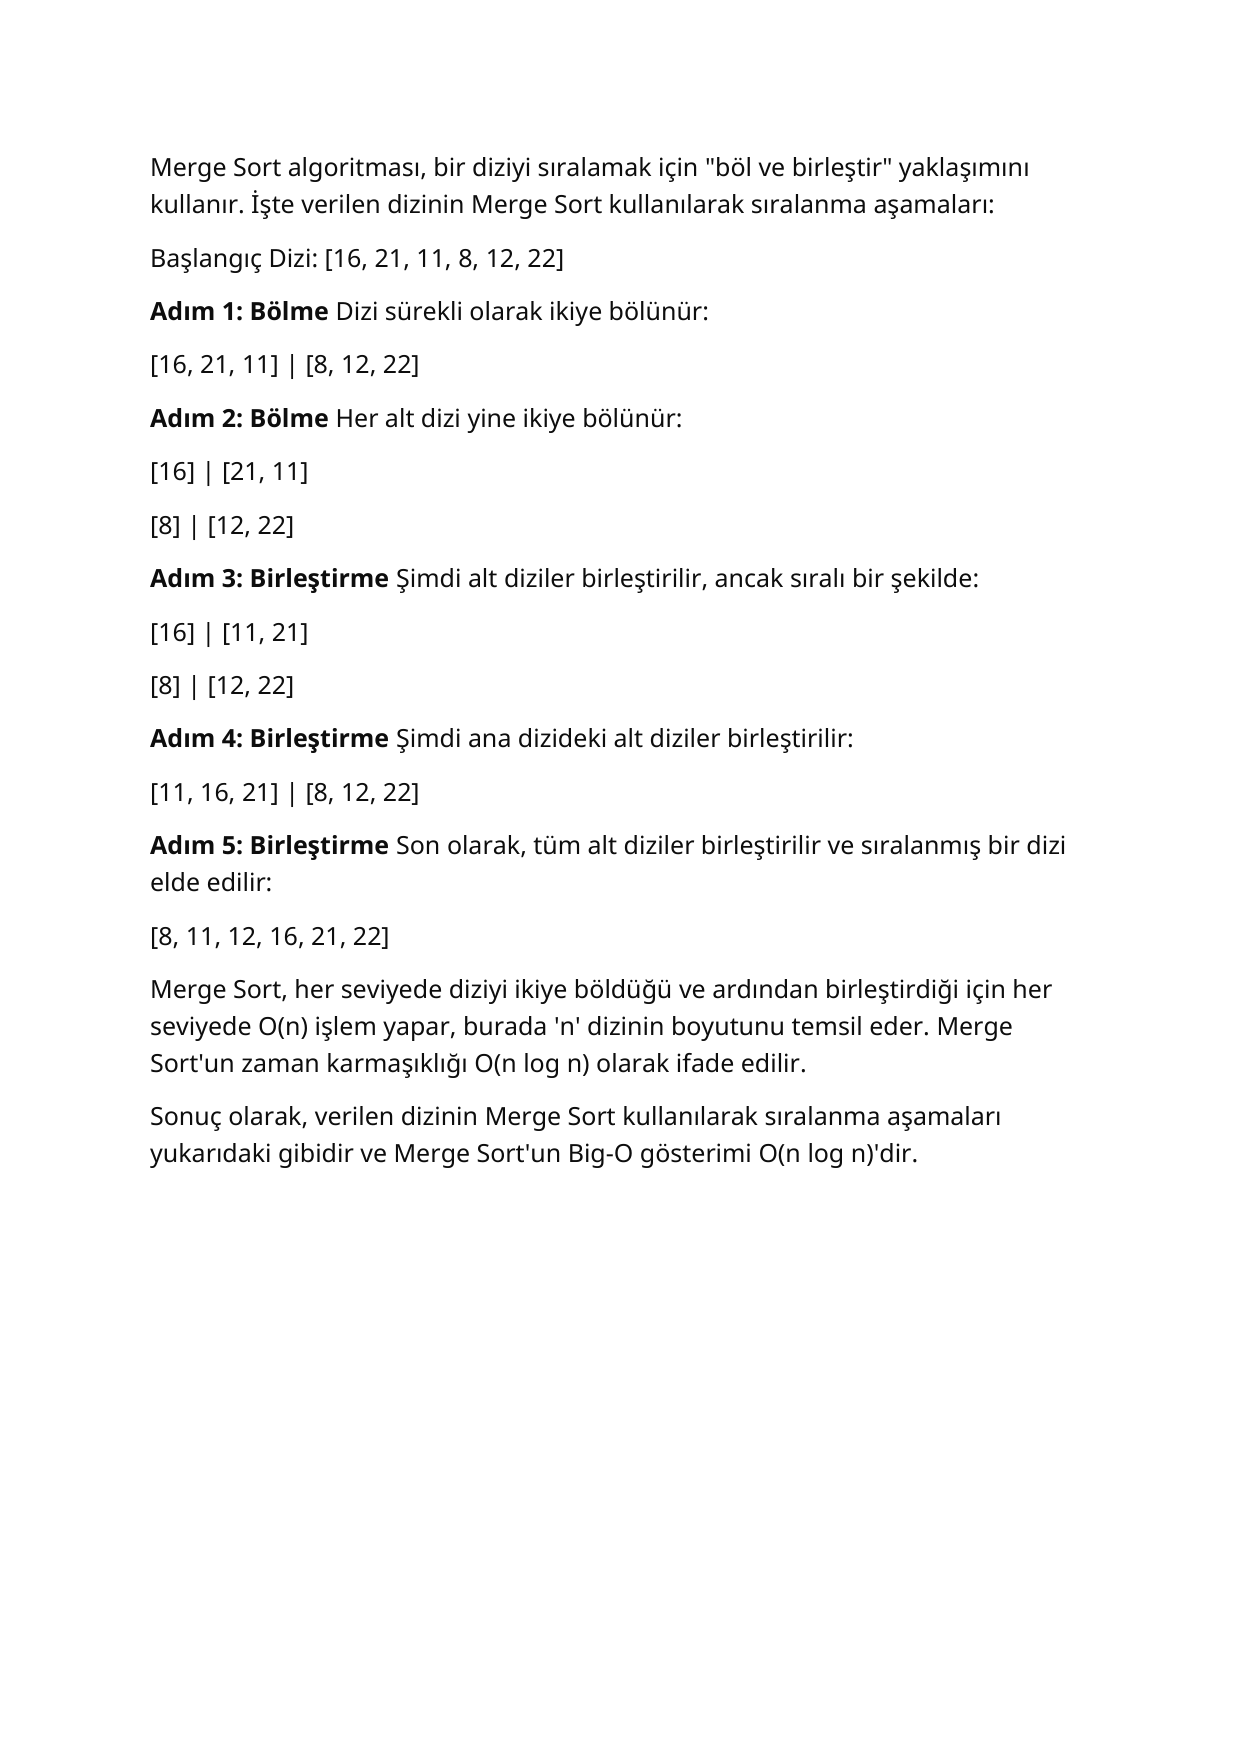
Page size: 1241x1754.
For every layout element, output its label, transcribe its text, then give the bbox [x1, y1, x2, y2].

text Sonuç olarak, verilen dizinin Merge Sort kullanılarak sıralanma aşamaları yukarıdaki gibidir ve Merge Sort'un Big-O gösterimi O(n log n)'dir. [150, 1099, 1090, 1169]
text Merge Sort, her seviyede diziyi ikiye böldüğü ve ardından birleştirdiği için her seviyede O(n) işlem yapar, burada 'n' dizinin boyutunu temsil eder. Merge Sort'un zaman karmaşıklığı O(n log n) olarak ifade edilir. [150, 972, 1090, 1079]
text [16] | [11, 21] [150, 614, 1090, 648]
text Adım 1: Bölme Dizi sürekli olarak ikiye bölünür: [150, 294, 1090, 328]
text Merge Sort algoritması, bir diziyi sıralamak için "böl ve birleştir" yaklaşımını kullanır. İşte verilen dizinin Merge Sort kullanılarak sıralanma aşamaları: [150, 150, 1090, 221]
text [8] | [12, 22] [150, 668, 1090, 702]
text Adım 4: Birleştirme Şimdi ana dizideki alt diziler birleştirilir: [150, 721, 1090, 755]
text Başlangıç Dizi: [16, 21, 11, 8, 12, 22] [150, 240, 1090, 274]
text Adım 2: Bölme Her alt dizi yine ikiye bölünür: [150, 401, 1090, 434]
text Adım 5: Birleştirme Son olarak, tüm alt diziler birleştirilir ve sıralanmış bir dizi elde edilir: [150, 828, 1090, 899]
text [8, 11, 12, 16, 21, 22] [150, 918, 1090, 952]
text [16] | [21, 11] [150, 454, 1090, 488]
text [8] | [12, 22] [150, 507, 1090, 541]
text [16, 21, 11] | [8, 12, 22] [150, 347, 1090, 381]
text [11, 16, 21] | [8, 12, 22] [150, 774, 1090, 809]
text Adım 3: Birleştirme Şimdi alt diziler birleştirilir, ancak sıralı bir şekilde: [150, 561, 1090, 595]
